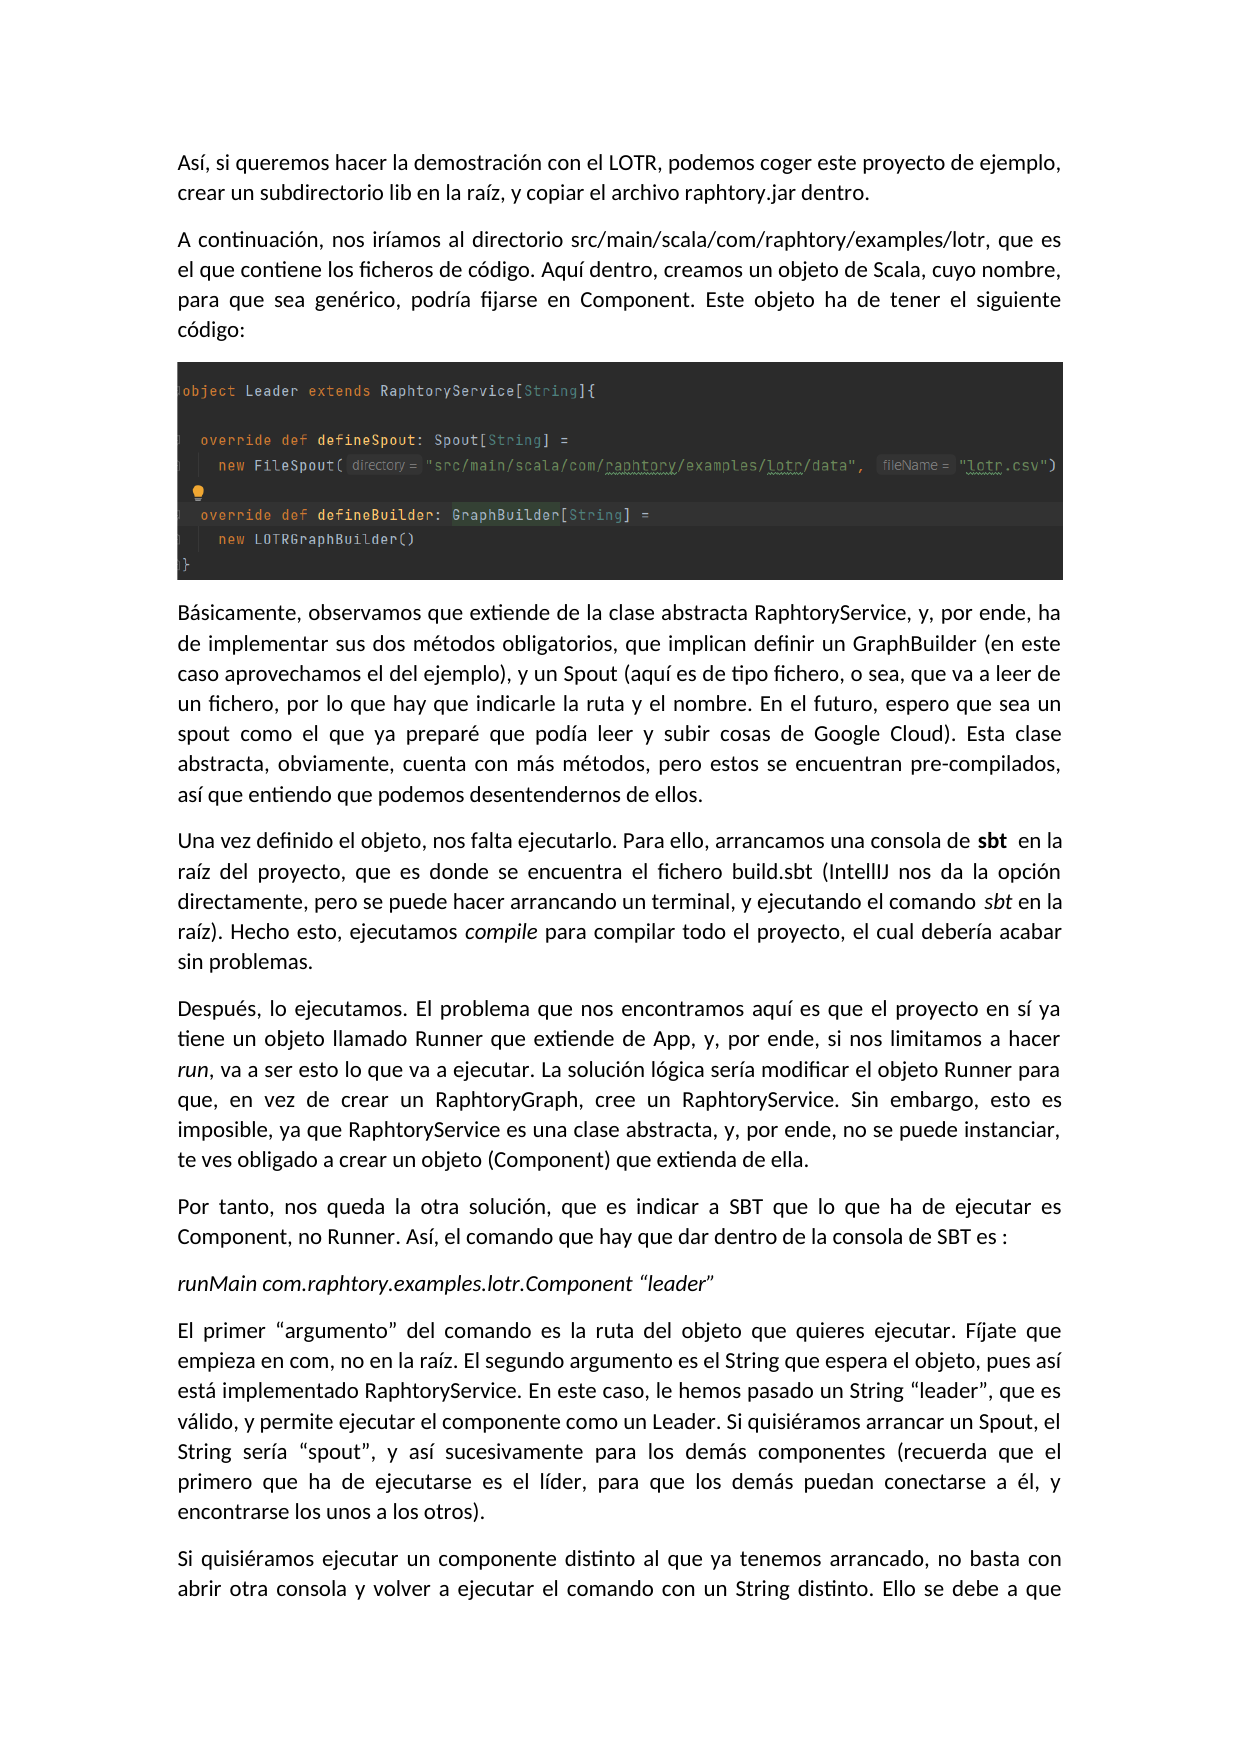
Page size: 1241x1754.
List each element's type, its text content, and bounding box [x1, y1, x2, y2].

text Básicamente, observamos que extiende de la clase abstracta RaphtoryService, y, por ende, ha de implementar sus dos métodos obligatorios, que implican definir un GraphBuilder (en este caso aprovechamos el del ejemplo), y un Spout (aquí es de tipo fichero, o sea, que va a leer de un fichero, por lo que hay que indicarle la ruta y el nombre. En el futuro, espero que sea un spout como el que ya preparé que podía leer y subir cosas de Google Cloud). Esta clase abstracta, obviamente, cuenta con más métodos, pero estos se encuentran pre-compilados, así que entiendo que podemos desentendernos de ellos. [177, 598, 1063, 808]
text Así, si queremos hacer la demostración con el LOTR, podemos coger este proyecto de ejemplo, crear un subdirectorio lib en la raíz, y copiar el archivo raphtory.jar dentro. [177, 148, 1063, 206]
text Después, lo ejecutamos. El problema que nos encontramos aquí es que el proyecto en sí ya tiene un objeto llamado Runner que extiende de App, y, por ende, si nos limitamos a hacer run, va a ser esto lo que va a ejecutar. La solución lógica sería modificar el objeto Runner para que, en vez de crear un RaphtoryGraph, cree un RaphtoryService. Sin embargo, esto es imposible, ya que RaphtoryService es una clase abstracta, y, por ende, no se puede instanciar, te ves obligado a crear un objeto (Component) que extienda de ella. [177, 994, 1063, 1173]
picture [177, 362, 1063, 580]
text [177, 1544, 1063, 1602]
text Por tanto, nos queda la otra solución, que es indicar a SBT que lo que ha de ejecutar es Component, no Runner. Así, el comando que hay que dar dentro de la consola de SBT es : [177, 1192, 1063, 1250]
text runMain com.raphtory.examples.lotr.Component “leader” [177, 1269, 1063, 1297]
text A continuación, nos iríamos al directorio src/main/scala/com/raphtory/examples/lotr, que es el que contiene los ficheros de código. Aquí dentro, creamos un objeto de Scala, cuyo nombre, para que sea genérico, podría fijarse en Component. Este objeto ha de tener el siguiente código: [177, 225, 1063, 343]
text El primer “argumento” del comando es la ruta del objeto que quieres ejecutar. Fíjate que empieza en com, no en la raíz. El segundo argumento es el String que espera el objeto, pues así está implementado RaphtoryService. En este caso, le hemos pasado un String “leader”, que es válido, y permite ejecutar el componente como un Leader. Si quisiéramos arrancar un Spout, el String sería “spout”, y así sucesivamente para los demás componentes (recuerda que el primero que ha de ejecutarse es el líder, para que los demás puedan conectarse a él, y encontrarse los unos a los otros). [177, 1316, 1063, 1525]
text Una vez definido el objeto, nos falta ejecutarlo. Para ello, arrancamos una consola de sbt en la raíz del proyecto, que es donde se encuentra el fichero build.sbt (IntellIJ nos da la opción directamente, pero se puede hacer arrancando un terminal, y ejecutando el comando sbt en la raíz). Hecho esto, ejecutamos compile para compilar todo el proyecto, el cual debería acabar sin problemas. [177, 827, 1063, 975]
